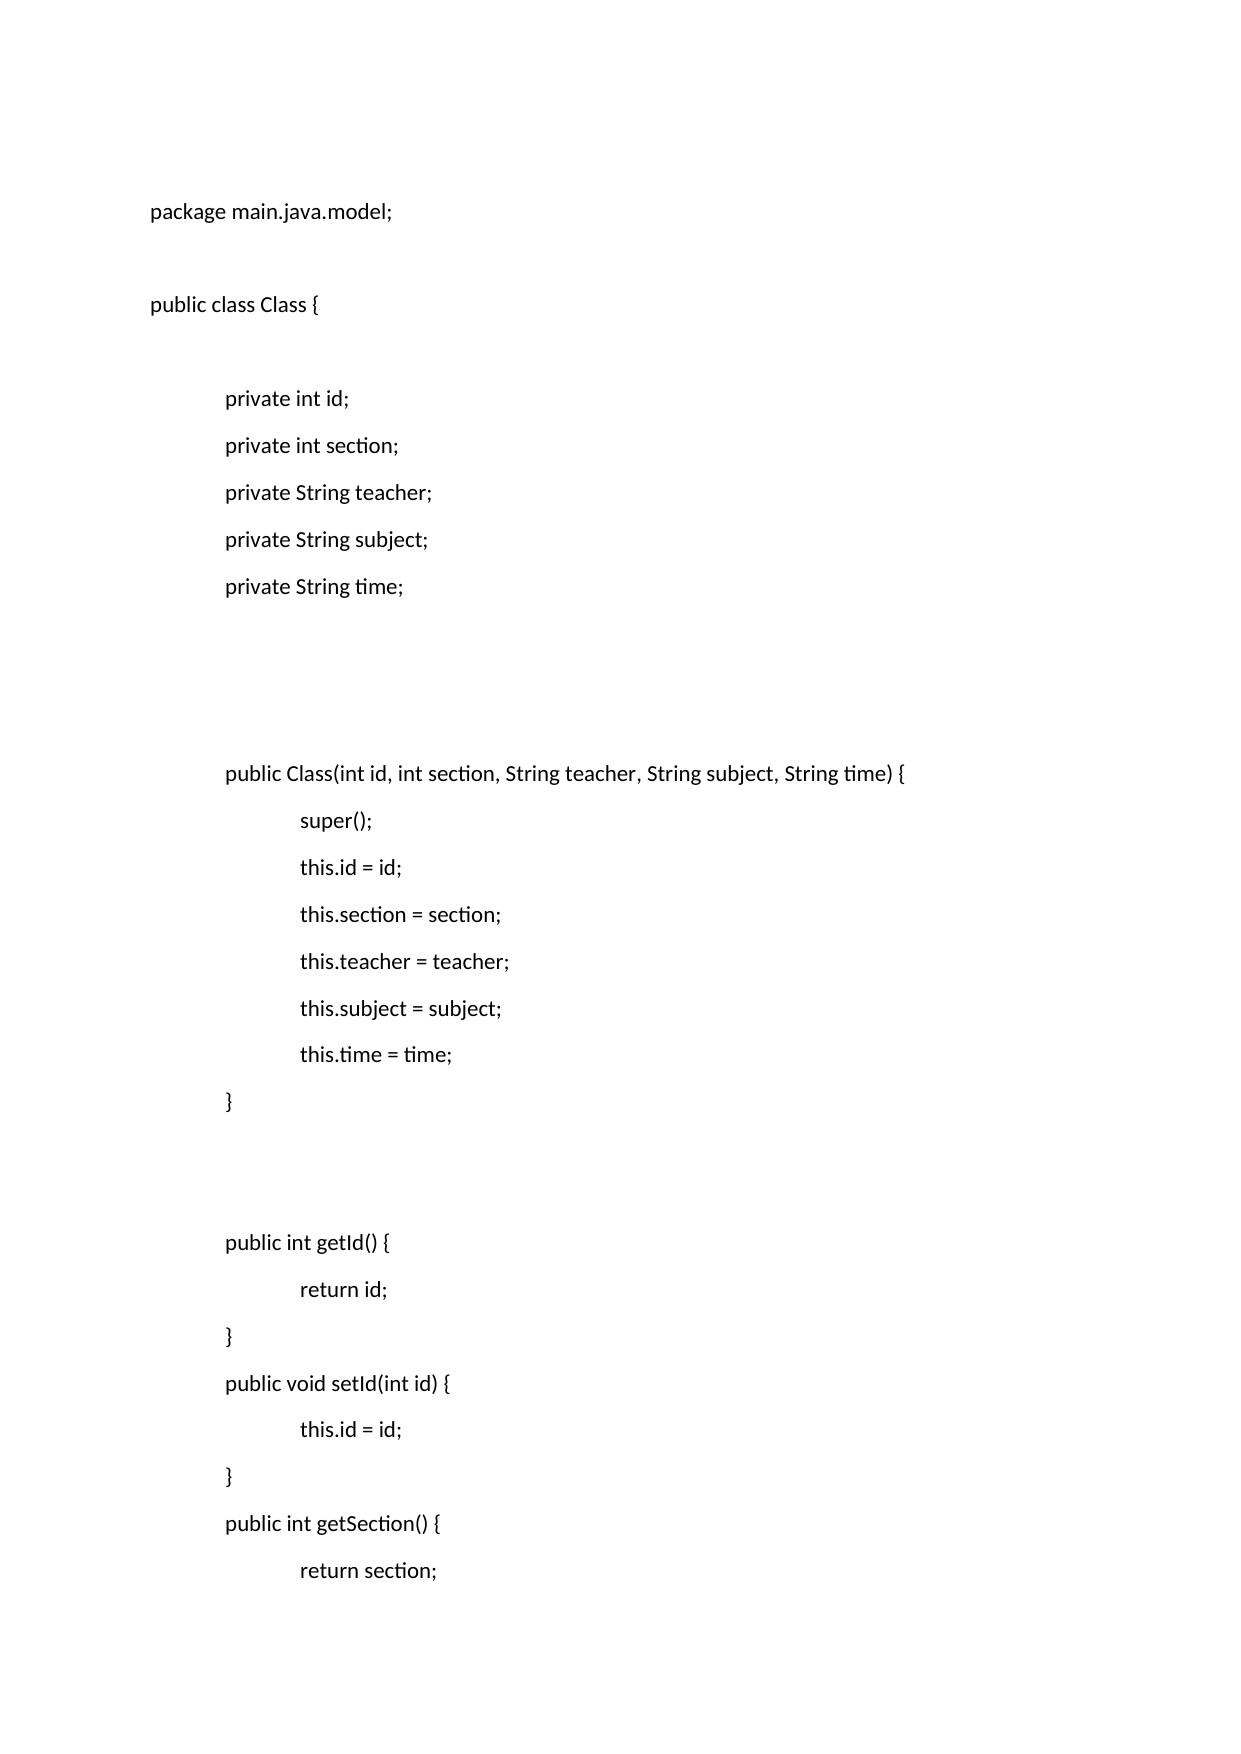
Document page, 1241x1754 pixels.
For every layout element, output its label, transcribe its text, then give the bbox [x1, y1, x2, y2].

text public void setId(int id) { [150, 1369, 1090, 1397]
text this.subject = subject; [150, 994, 1090, 1022]
text this.section = section; [150, 900, 1090, 928]
text private String teacher; [150, 478, 1090, 506]
text return section; [150, 1556, 1090, 1584]
text private String subject; [150, 525, 1090, 553]
text public int getId() { [150, 1228, 1090, 1256]
text } [150, 1462, 1090, 1491]
text this.id = id; [150, 853, 1090, 881]
text public Class(int id, int section, String teacher, String subject, String time) { [150, 759, 1090, 787]
text package main.java.model; [150, 197, 1090, 225]
text } [150, 1087, 1090, 1116]
text super(); [150, 806, 1090, 834]
text this.teacher = teacher; [150, 947, 1090, 975]
text public class Class { [150, 291, 1090, 319]
text } [150, 1322, 1090, 1350]
text this.id = id; [150, 1416, 1090, 1444]
text return id; [150, 1275, 1090, 1303]
text private int id; [150, 384, 1090, 412]
text this.time = time; [150, 1041, 1090, 1069]
text public int getSection() { [150, 1509, 1090, 1537]
text private int section; [150, 431, 1090, 459]
text private String time; [150, 572, 1090, 600]
